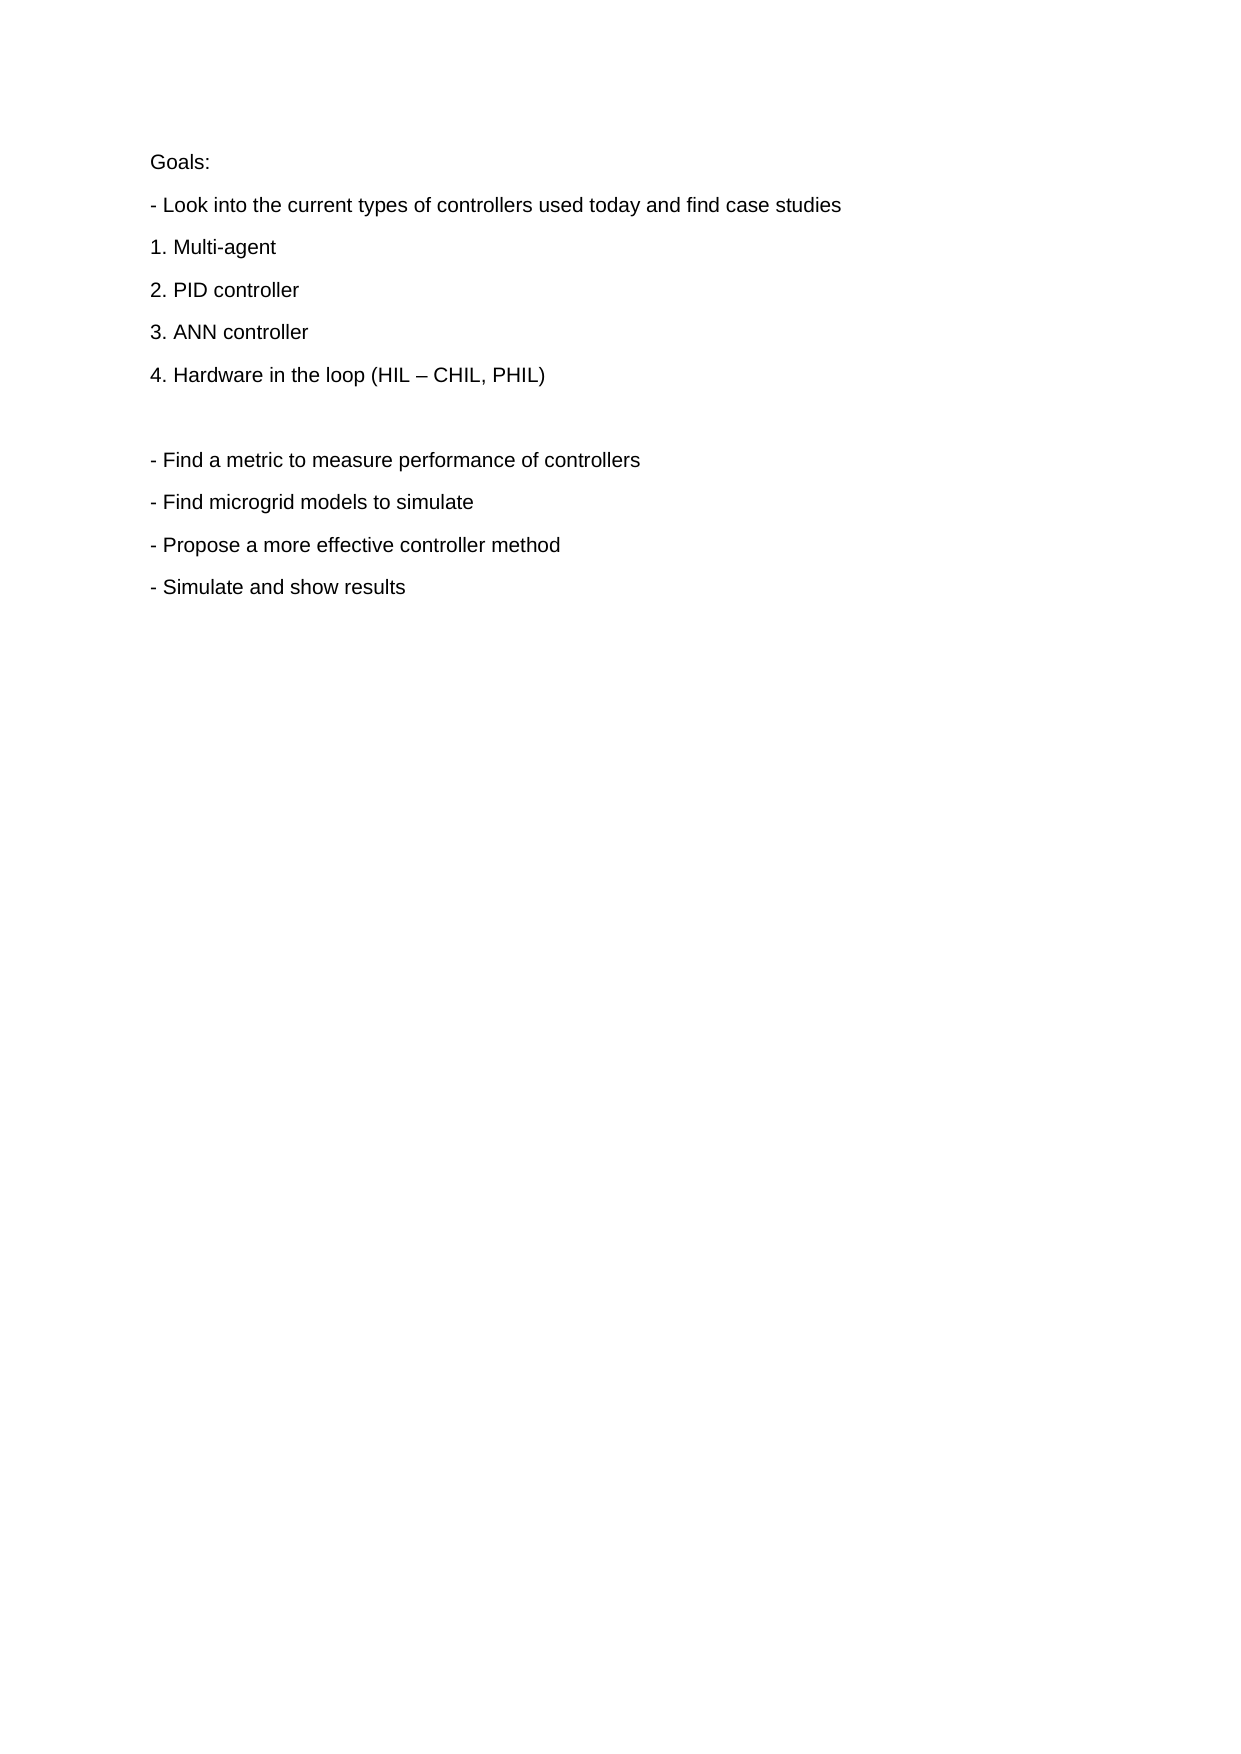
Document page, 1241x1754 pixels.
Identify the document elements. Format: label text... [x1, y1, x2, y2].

text - Find a metric to measure performance of controllers [150, 447, 1090, 471]
text Goals: [150, 150, 1090, 174]
text - Propose a more effective controller method [150, 532, 1090, 556]
text 2. PID controller [150, 277, 1090, 301]
text - Look into the current types of controllers used today and find case studies [150, 192, 1090, 216]
text 1. Multi-agent [150, 235, 1090, 259]
text 3. ANN controller [150, 320, 1090, 344]
text 4. Hardware in the loop (HIL – CHIL, PHIL) [150, 362, 1090, 386]
text - Find microgrid models to simulate [150, 490, 1090, 514]
text - Simulate and show results [150, 575, 1090, 599]
